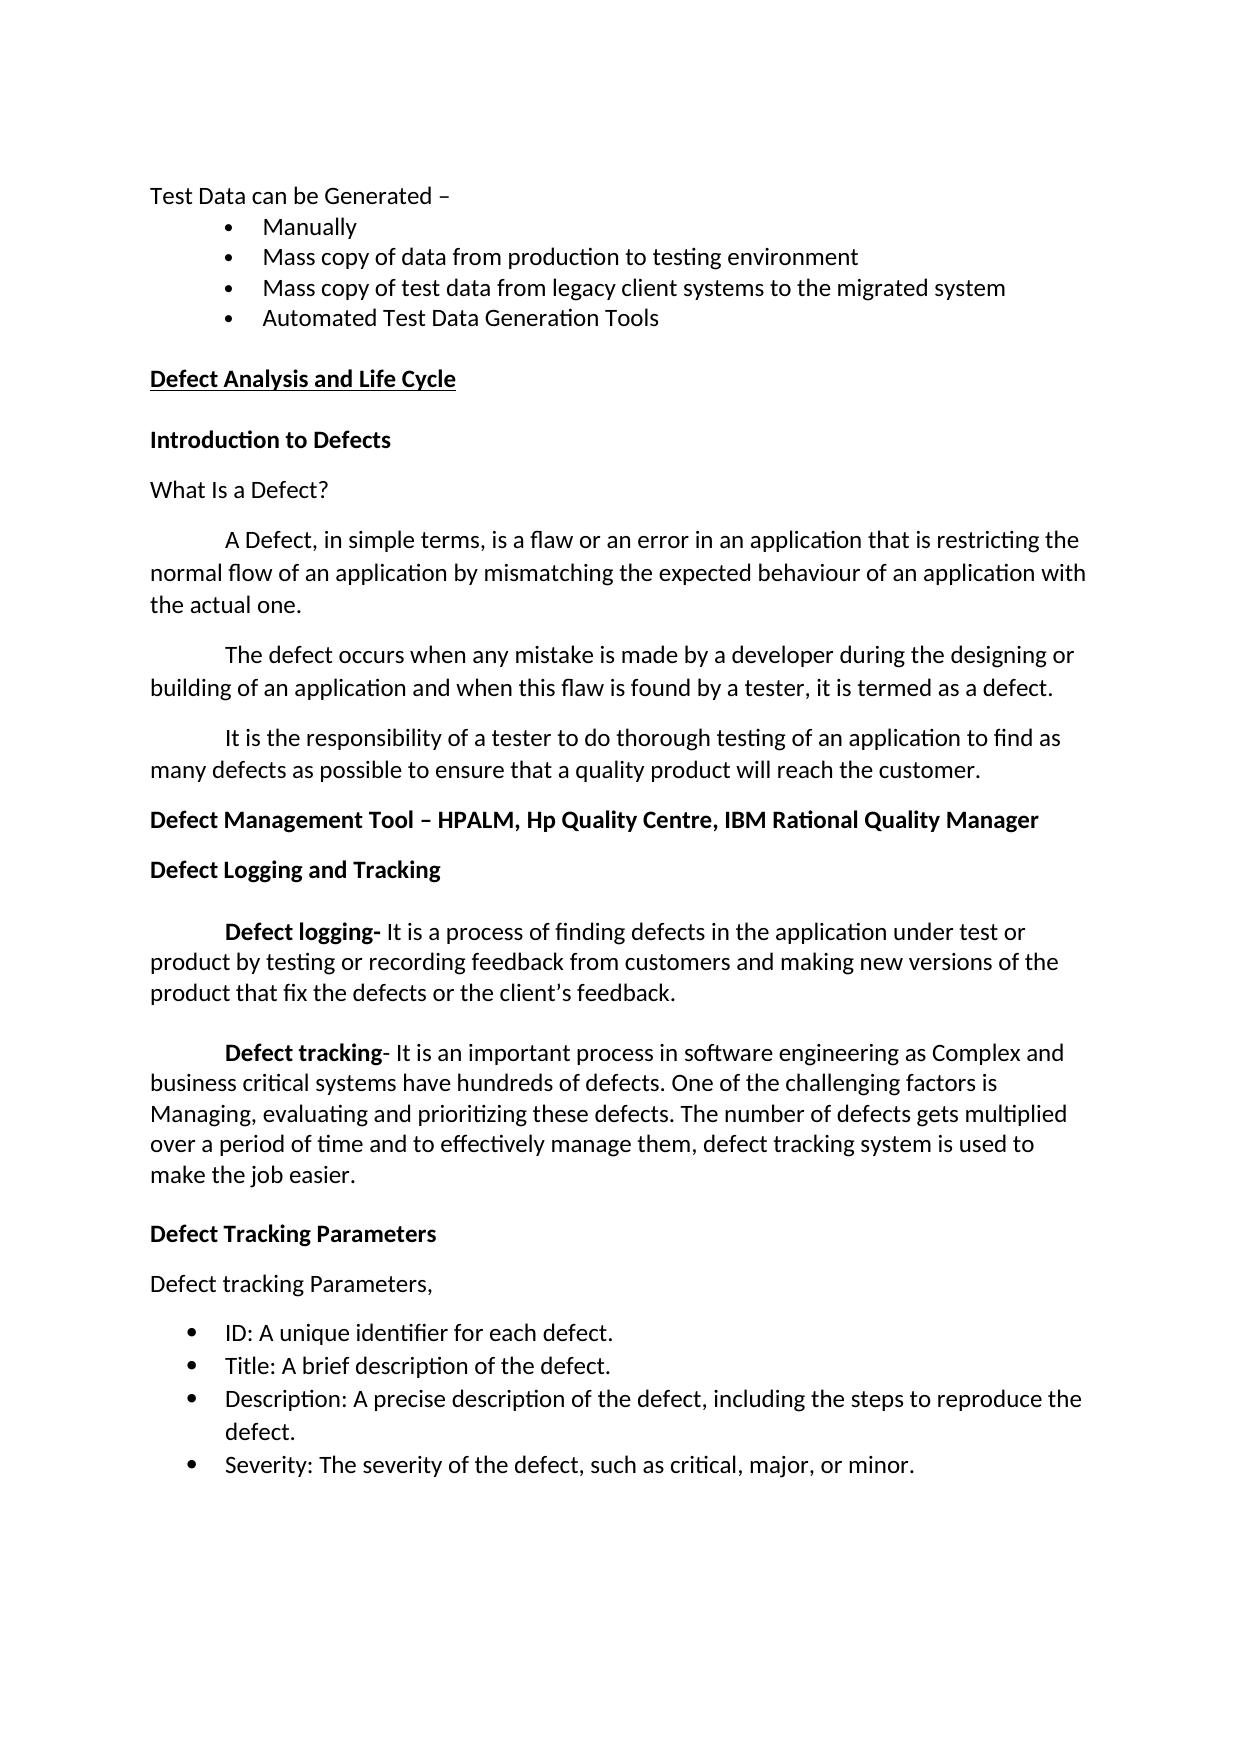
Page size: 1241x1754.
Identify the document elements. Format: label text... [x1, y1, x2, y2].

text Defect Tracking Parameters [150, 1218, 1090, 1249]
list Severity: The severity of the defect, such as critical, major, or minor. [187, 1449, 1090, 1480]
text Defect tracking- It is an important process in software engineering as Complex and business critical systems have hundreds of defects. One of the challenging factors is Managing, evaluating and prioritizing these defects. The number of defects gets multiplied over a period of time and to effectively manage them, defect tracking system is used to make the job easier. [150, 1037, 1090, 1189]
text Defect Management Tool – HPALM, Hp Quality Centre, IBM Rational Quality Manager [150, 804, 521, 835]
text Defect Analysis and Life Cycle [150, 364, 1090, 394]
text A Defect, in simple terms, is a flaw or an error in an application that is restricting the normal flow of an application by mismatching the expected behaviour of an application with the actual one. [150, 524, 1090, 620]
list ID: A unique identifier for each defect. [187, 1318, 1090, 1348]
list Title: A brief description of the defect. [187, 1351, 1090, 1381]
text What Is a Defect? [150, 474, 1090, 505]
text Defect logging- It is a process of finding defects in the application under test or product by testing or recording feedback from customers and making new versions of the product that fix the defects or the client’s feedback. [150, 916, 1090, 1007]
text Defect Logging and Tracking [150, 854, 1090, 884]
text Introduction to Defects [150, 425, 1090, 455]
text The defect occurs when any mistake is made by a developer during the designing or building of an application and when this flaw is found by a tester, it is termed as a defect. [150, 639, 1090, 703]
text Defect tracking Parameters, [150, 1268, 1090, 1298]
list Manually [225, 211, 1090, 242]
text Defect Management Tool – HPALM, Hp Quality Centre, IBM Rational Quality Manager [527, 804, 1090, 835]
list Mass copy of data from production to testing environment [225, 242, 1090, 272]
list Mass copy of test data from legacy client systems to the migrated system [225, 272, 1090, 303]
text It is the responsibility of a tester to do thorough testing of an application to find as many defects as possible to ensure that a quality product will reach the customer. [150, 722, 1090, 785]
list Automated Test Data Generation Tools [225, 303, 1090, 333]
list Description: A precise description of the defect, including the steps to reproduce the defect. [187, 1383, 1090, 1447]
text Test Data can be Generated – [150, 181, 1090, 211]
